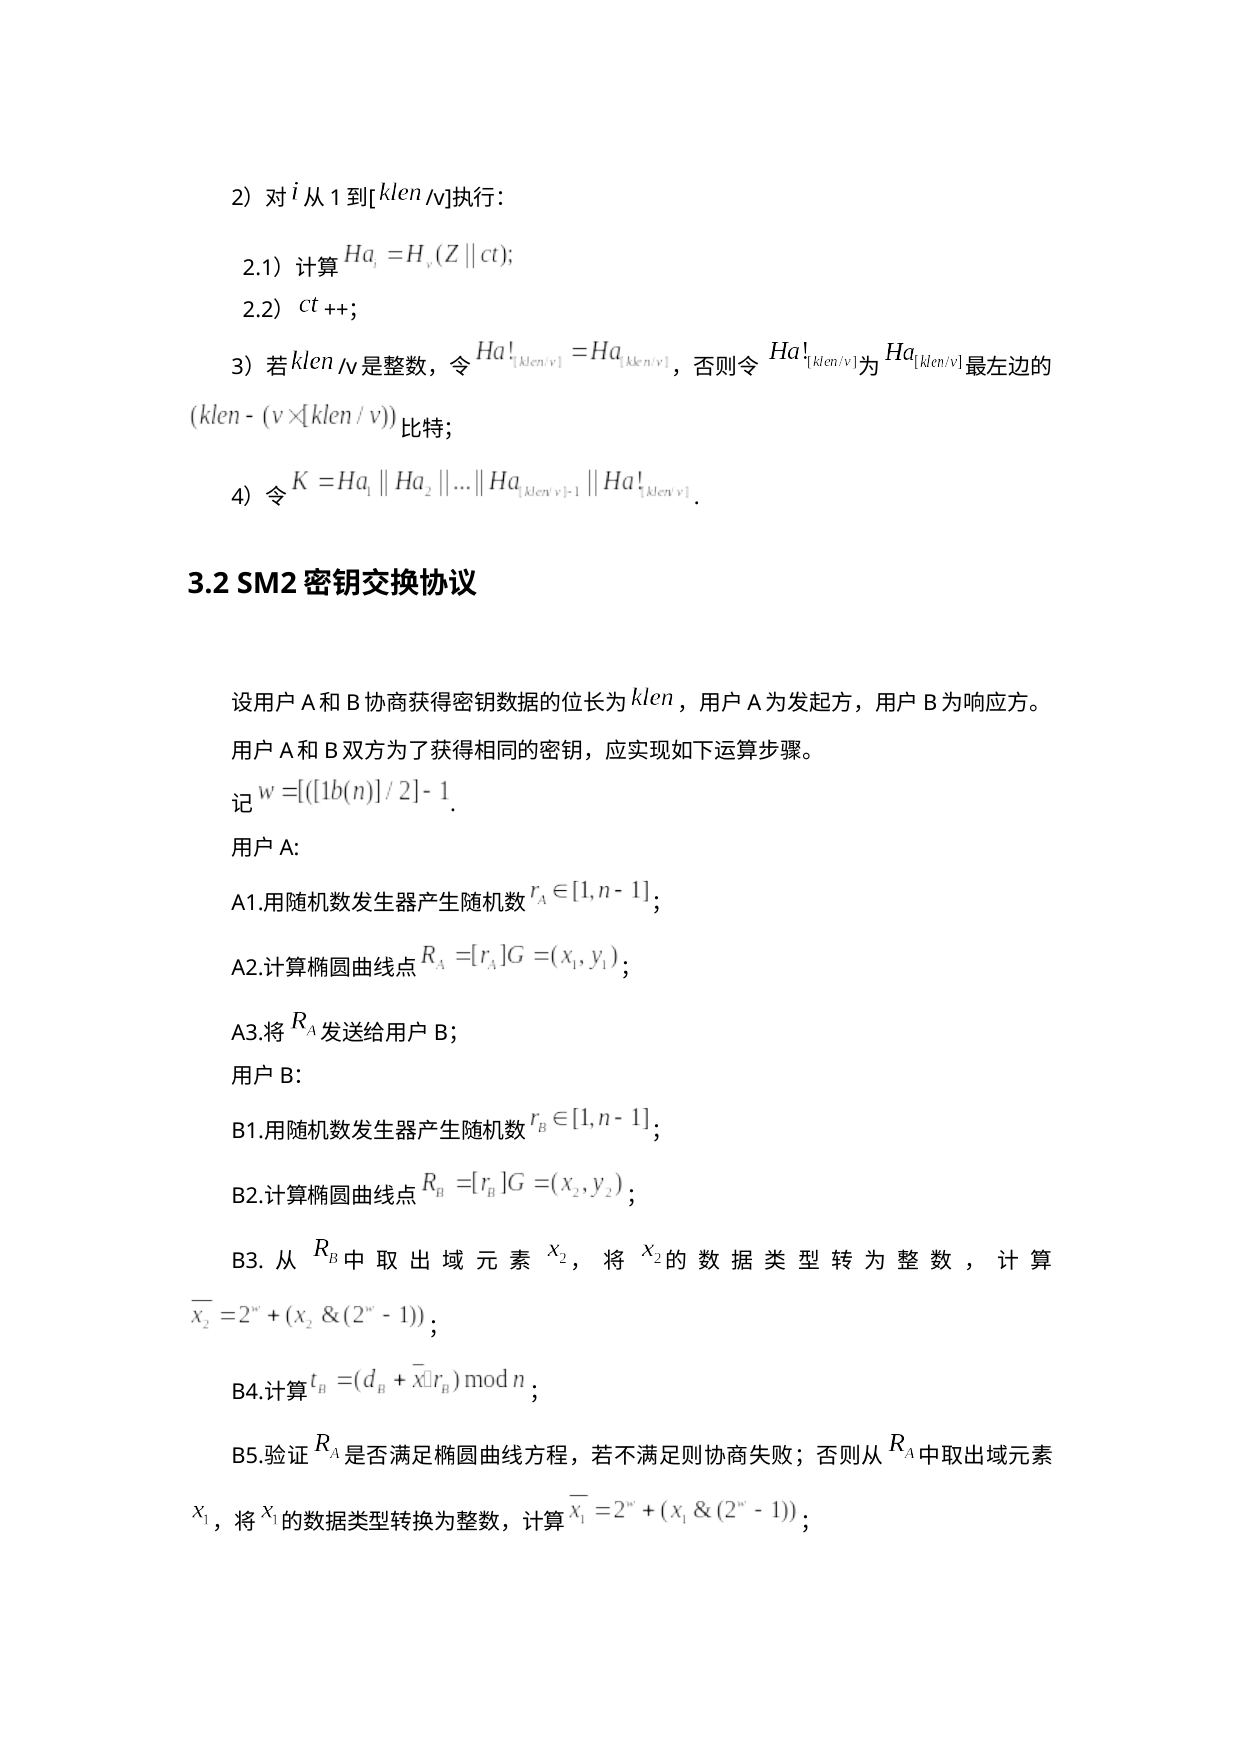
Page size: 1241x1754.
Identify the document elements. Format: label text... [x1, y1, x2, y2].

text A3.将发送给用户B； [187, 992, 1053, 1057]
text B5.验证是否满足椭圆曲线方程，若不满足则协商失败；否则从中取出域元素，将的数据类型转换为整数，计算； [187, 1415, 1053, 1545]
text 4）令. [187, 454, 1053, 519]
text A1.用随机数发生器产生随机数； [187, 862, 1053, 927]
text 用户A: [187, 830, 1053, 862]
text B4.计算； [187, 1350, 1053, 1415]
text 2.1）计算 [187, 227, 1053, 292]
text 3）若/v是整数，令，否则令 为最左边的比特； [187, 324, 1053, 454]
text 记. [187, 765, 1053, 830]
text 用户A和B双方为了获得相同的密钥，应实现如下运算步骤。 [187, 732, 1053, 765]
text 2）对从1到[/v]执行： [187, 162, 1053, 227]
text 设用户A和B协商获得密钥数据的位长为，用户A为发起方，用户B为响应方。 [187, 667, 1053, 732]
text A2.计算椭圆曲线点； [187, 927, 1053, 992]
text 用户B： [187, 1057, 1053, 1090]
text B1.用随机数发生器产生随机数； [187, 1090, 1053, 1155]
text B2.计算椭圆曲线点； [187, 1155, 1053, 1220]
subtitle 3.2 SM2密钥交换协议 [187, 549, 1053, 614]
text B3.从中取出域元素，将的数据类型转为整数，计算； [187, 1220, 1053, 1350]
text 2.2）++； [187, 292, 1053, 324]
